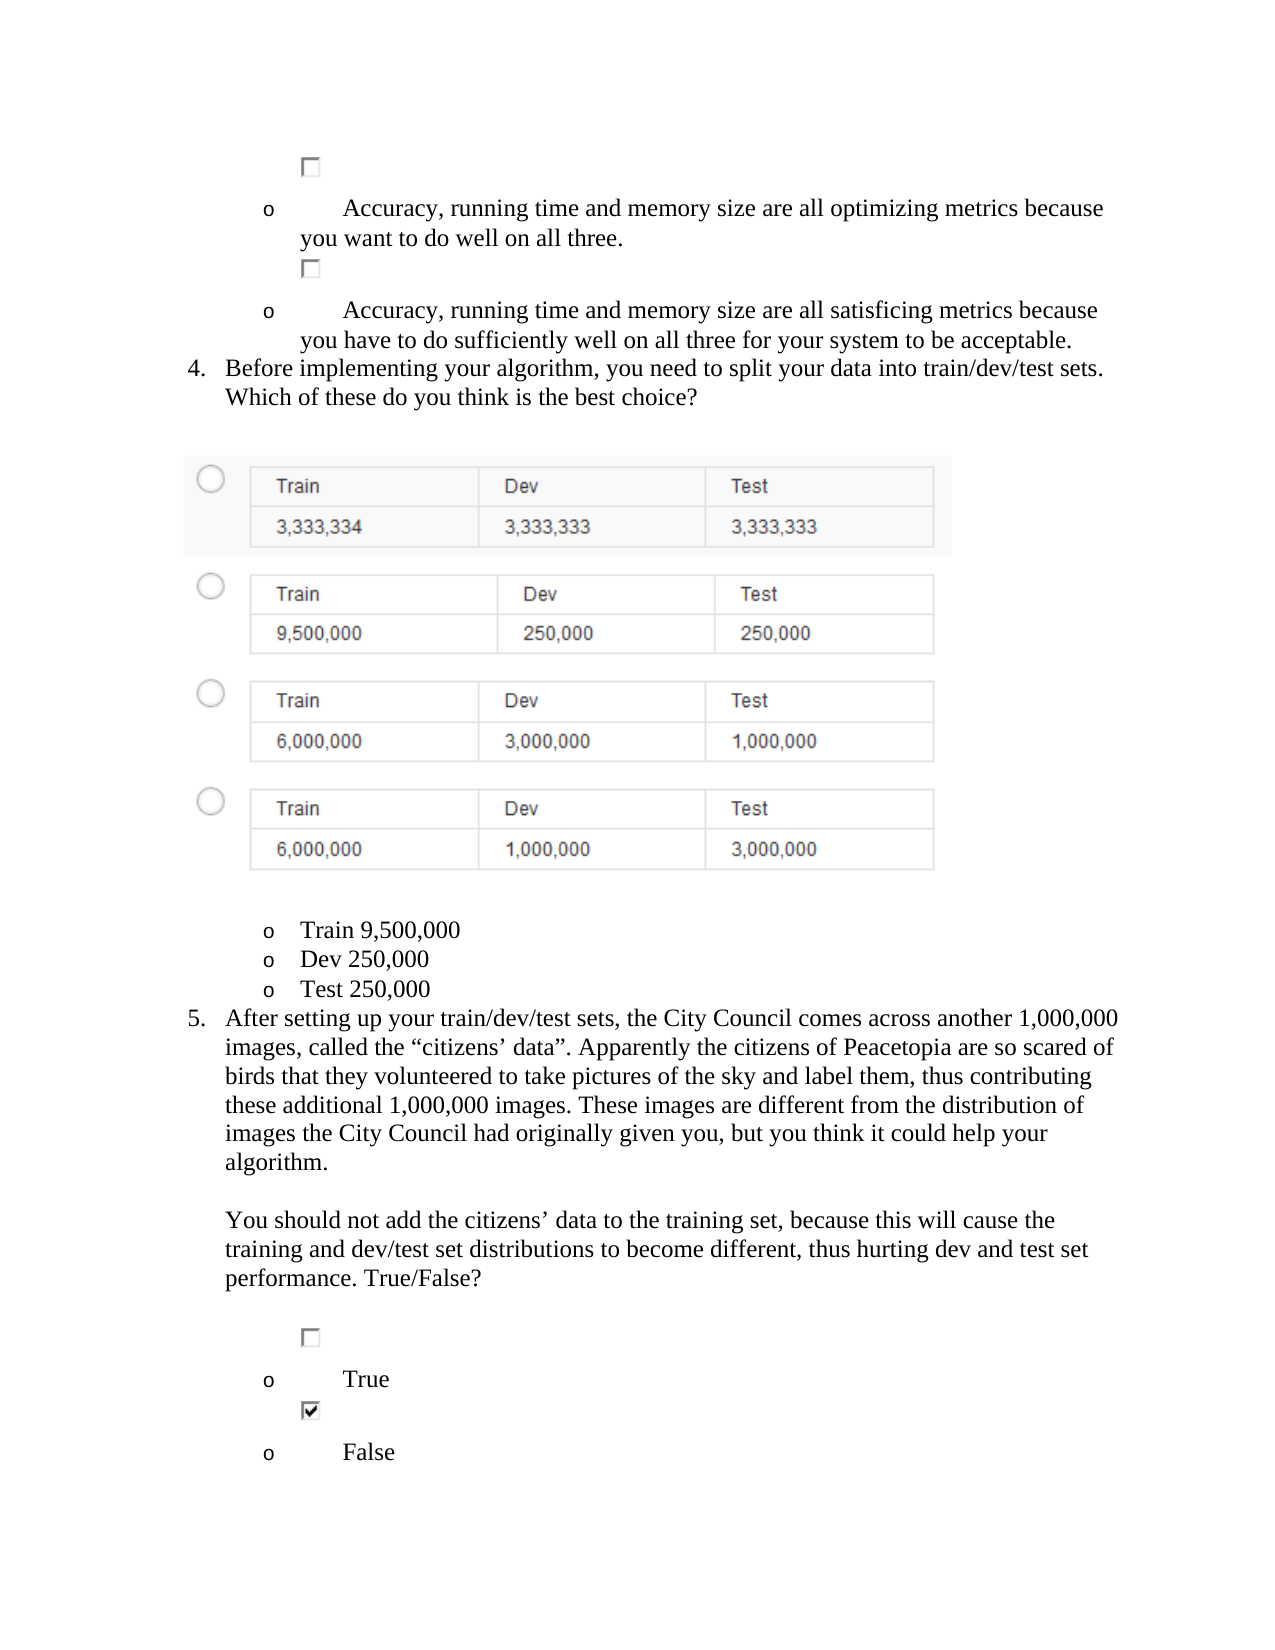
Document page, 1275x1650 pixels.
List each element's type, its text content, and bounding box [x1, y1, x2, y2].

picture [150, 440, 966, 886]
list Before implementing your algorithm, you need to split your data into train/dev/test sets. Which of these do you think is the best choice? [187, 353, 1125, 411]
list Accuracy, running time and memory size are all optimizing metrics because you want to do well on all three. [262, 150, 1125, 252]
list After setting up your train/dev/test sets, the City Council comes across another 1,000,000 images, called the “citizens’ data”. Apparently the citizens of Peacetopia are so scared of birds that they volunteered to take pictures of the sky and label them, thus contributing these additional 1,000,000 images. These images are different from the distribution of images the City Council had originally given you, but you think it could help your algorithm. [187, 1003, 1125, 1176]
list Train 9,500,000 [262, 915, 1125, 944]
list False [262, 1393, 1125, 1467]
text You should not add the citizens’ data to the training set, because this will cause the training and dev/test set distributions to become different, thus hurting dev and test set performance. True/False? [225, 1205, 1125, 1291]
list Test 250,000 [262, 974, 1125, 1003]
list Dev 250,000 [262, 944, 1125, 974]
list True [262, 1321, 1125, 1393]
list Accuracy, running time and memory size are all satisficing metrics because you have to do sufficiently well on all three for your system to be acceptable. [262, 252, 1125, 353]
